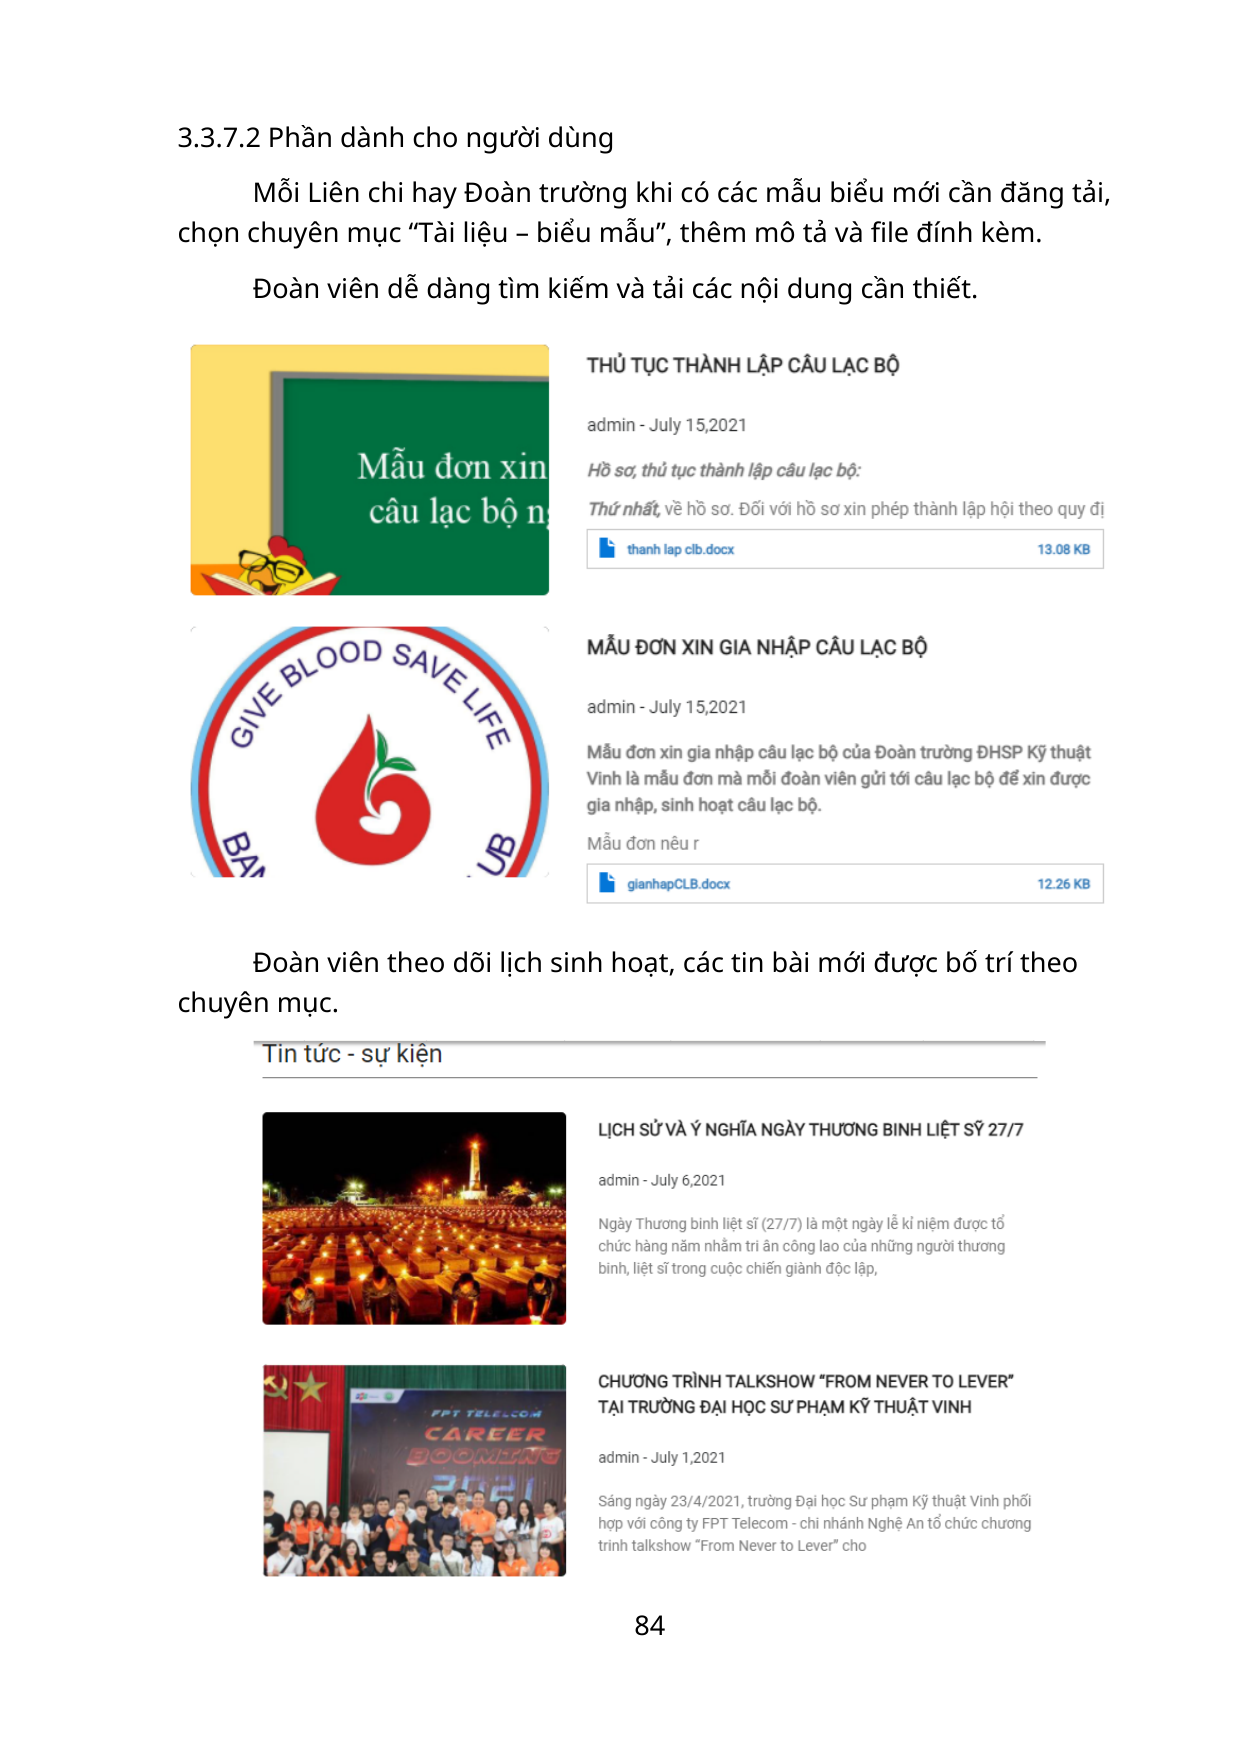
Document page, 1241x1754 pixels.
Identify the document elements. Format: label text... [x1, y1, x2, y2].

picture [253, 1040, 1046, 1586]
picture [177, 326, 1123, 925]
text Mỗi Liên chi hay Đoàn trường khi có các mẫu biểu mới cần đăng tải, chọn chuyên mục “Tài liệu – biểu mẫu”, thêm mô tả và file đính kèm. [177, 173, 1122, 250]
text Đoàn viên dễ dàng tìm kiếm và tải các nội dung cần thiết. [177, 270, 1122, 307]
subtitle 3.3.7.2 Phần dành cho người dùng [177, 118, 1122, 155]
text Đoàn viên theo dõi lịch sinh hoạt, các tin bài mới được bố trí theo chuyên mục. [177, 944, 1122, 1021]
